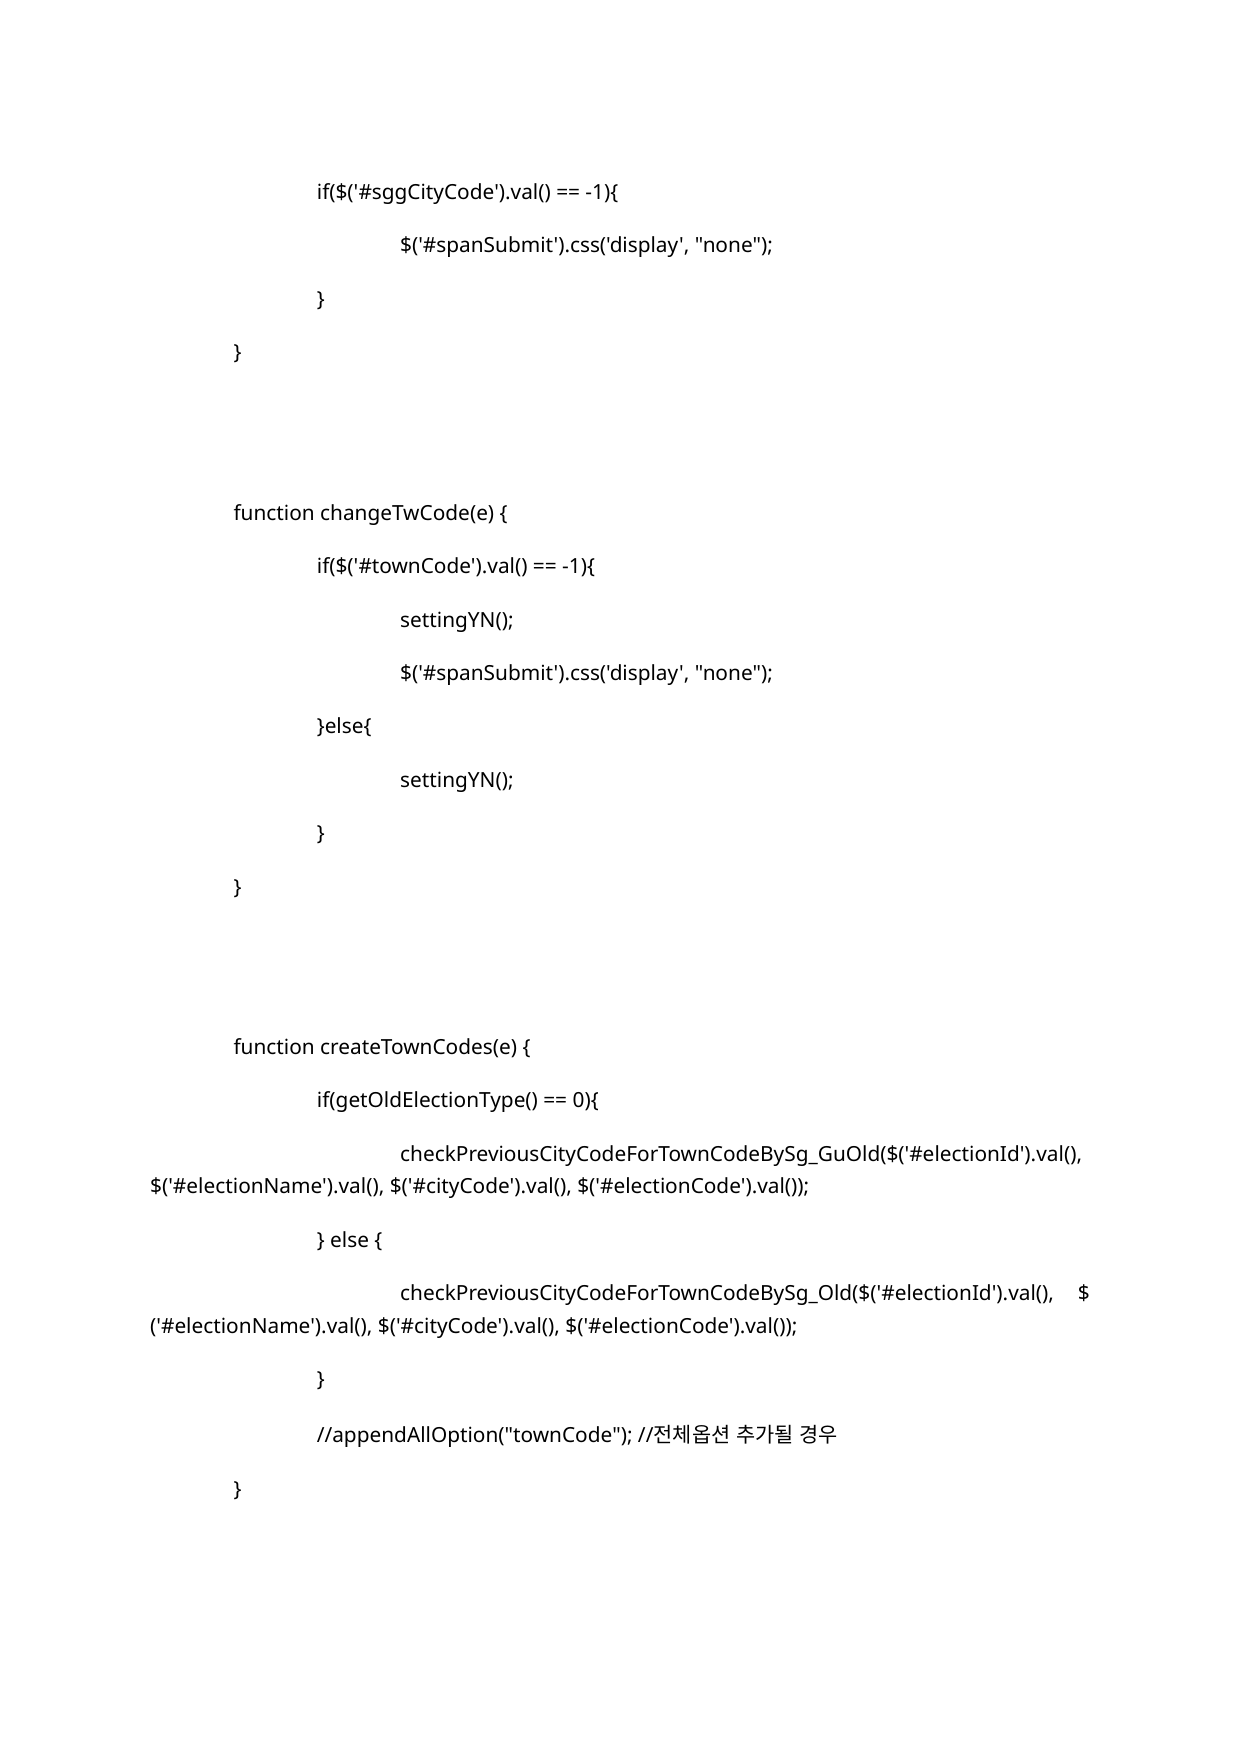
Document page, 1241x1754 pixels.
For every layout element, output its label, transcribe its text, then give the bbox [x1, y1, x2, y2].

text $('#spanSubmit').css('display', "none"); [150, 231, 1090, 259]
text if($('#sggCityCode').val() == -1){ [150, 177, 1090, 206]
text } [150, 337, 1090, 366]
text } [150, 1364, 1090, 1393]
text $('#spanSubmit').css('display', "none"); [150, 658, 1090, 687]
text settingYN(); [150, 765, 1090, 793]
text function createTownCodes(e) { [150, 1032, 1090, 1061]
text checkPreviousCityCodeForTownCodeBySg_GuOld($('#electionId').val(), $('#electionName').val(), $('#cityCode').val(), $('#electionCode').val()); [150, 1139, 1090, 1200]
text } else { [150, 1225, 1090, 1253]
text } [150, 1474, 1090, 1502]
text }else{ [150, 712, 1090, 740]
text } [150, 284, 1090, 312]
text checkPreviousCityCodeForTownCodeBySg_Old($('#electionId').val(), $('#electionName').val(), $('#cityCode').val(), $('#electionCode').val()); [150, 1278, 1090, 1339]
text settingYN(); [150, 605, 1090, 633]
text //appendAllOption("townCode"); //전체옵션 추가될 경우 [150, 1418, 1090, 1448]
text if(getOldElectionType() == 0){ [150, 1086, 1090, 1114]
text function changeTwCode(e) { [150, 498, 1090, 526]
text if($('#townCode').val() == -1){ [150, 551, 1090, 580]
text } [150, 872, 1090, 900]
text } [150, 818, 1090, 847]
